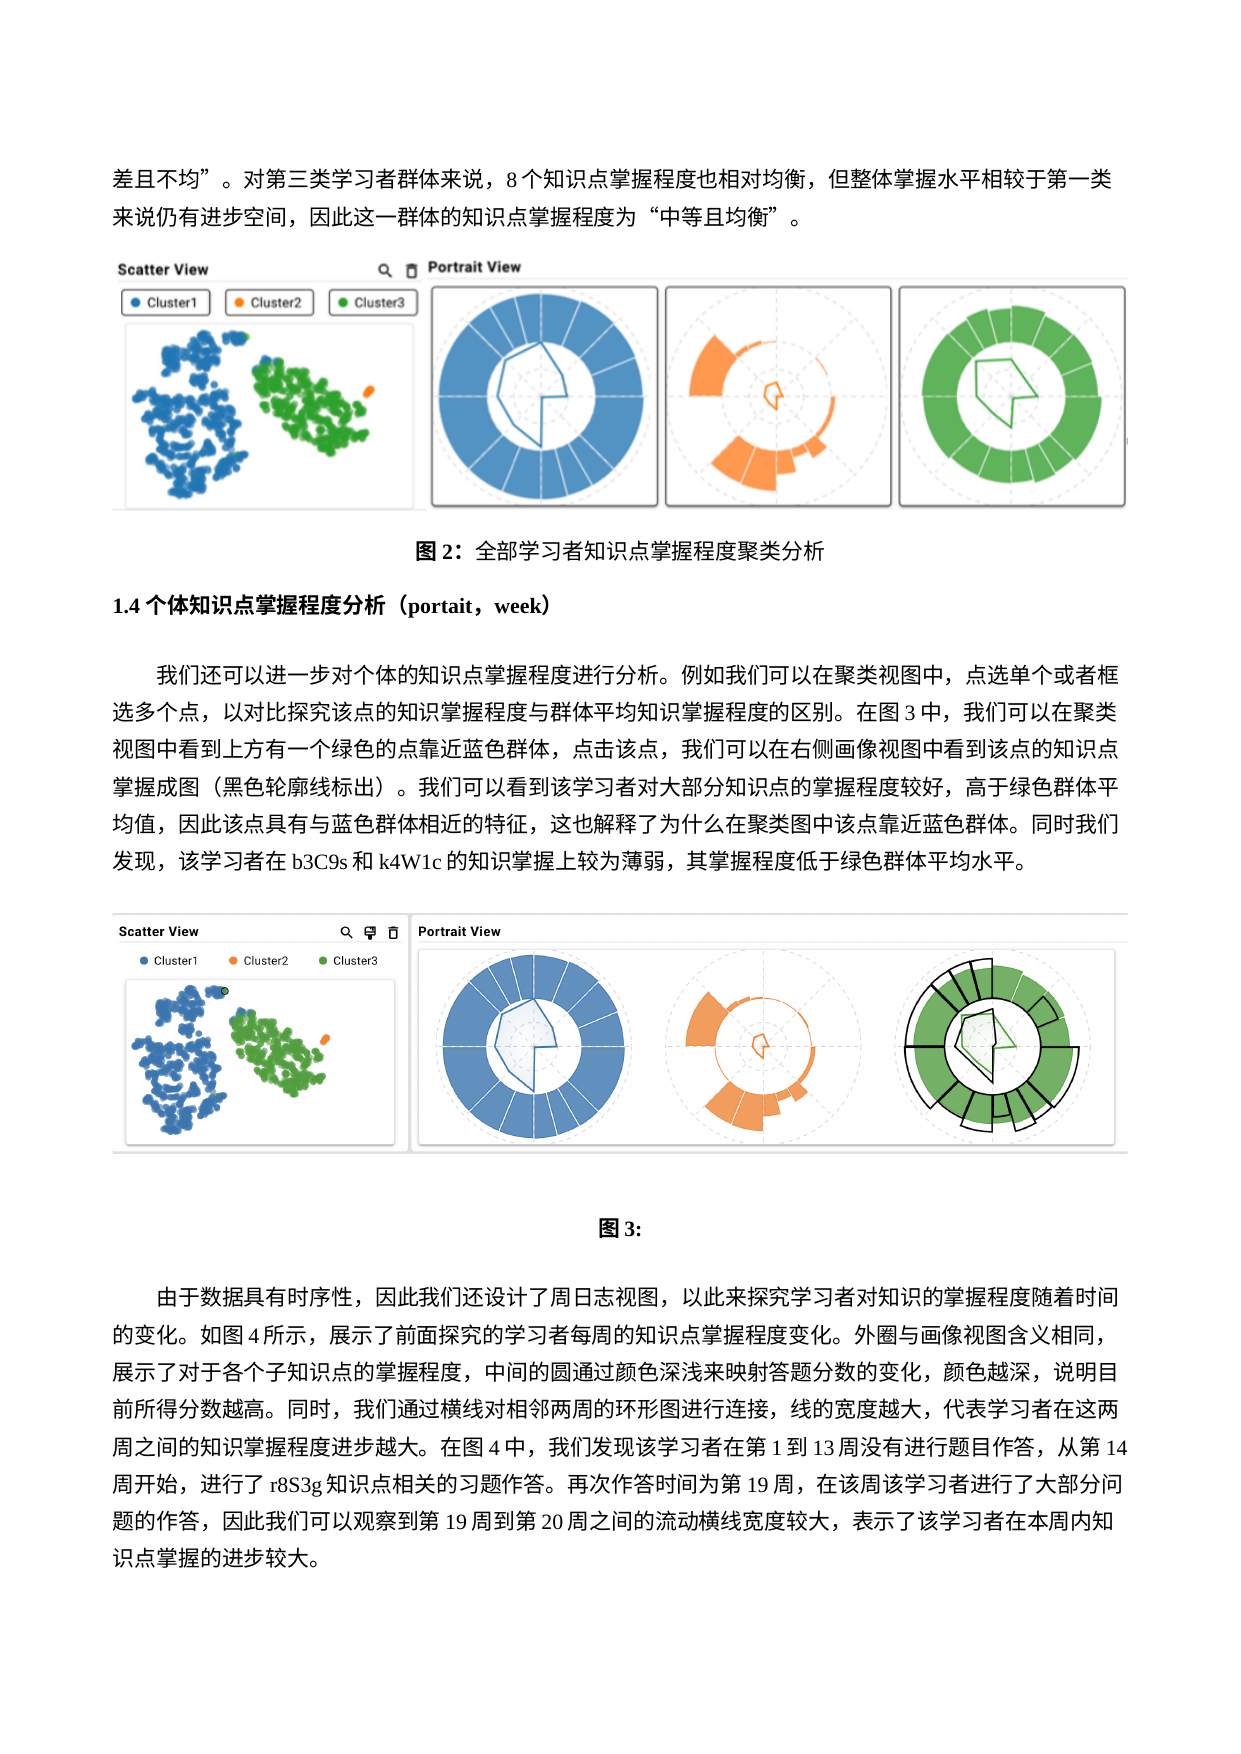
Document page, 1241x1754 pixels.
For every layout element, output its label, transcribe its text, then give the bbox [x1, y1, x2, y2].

text 我们还可以进一步对个体的知识点掌握程度进行分析。例如我们可以在聚类视图中，点选单个或者框选多个点，以对比探究该点的知识掌握程度与群体平均知识掌握程度的区别。在图3中，我们可以在聚类视图中看到上方有一个绿色的点靠近蓝色群体，点击该点，我们可以在右侧画像视图中看到该点的知识点掌握成图（黑色轮廓线标出）。我们可以看到该学习者对大部分知识点的掌握程度较好，高于绿色群体平均值，因此该点具有与蓝色群体相近的特征，这也解释了为什么在聚类图中该点靠近蓝色群体。同时我们发现，该学习者在b3C9s和k4W1c的知识掌握上较为薄弱，其掌握程度低于绿色群体平均水平。 [112, 657, 1128, 876]
text 图2：全部学习者知识点掌握程度聚类分析 [112, 534, 1128, 566]
text 1.4 个体知识点掌握程度分析（portait，week） [112, 588, 1128, 620]
picture [112, 253, 1128, 511]
picture [112, 913, 1128, 1154]
text 图3: [112, 1210, 1128, 1243]
text 由于数据具有时序性，因此我们还设计了周日志视图，以此来探究学习者对知识的掌握程度随着时间的变化。如图4所示，展示了前面探究的学习者每周的知识点掌握程度变化。外圈与画像视图含义相同，展示了对于各个子知识点的掌握程度，中间的圆通过颜色深浅来映射答题分数的变化，颜色越深，说明目前所得分数越高。同时，我们通过横线对相邻两周的环形图进行连接，线的宽度越大，代表学习者在这两周之间的知识掌握程度进步越大。在图4中，我们发现该学习者在第1到13周没有进行题目作答，从第14周开始，进行了r8S3g知识点相关的习题作答。再次作答时间为第19周，在该周该学习者进行了大部分问题的作答，因此我们可以观察到第19周到第20周之间的流动横线宽度较大，表示了该学习者在本周内知识点掌握的进步较大。 [112, 1280, 1128, 1573]
